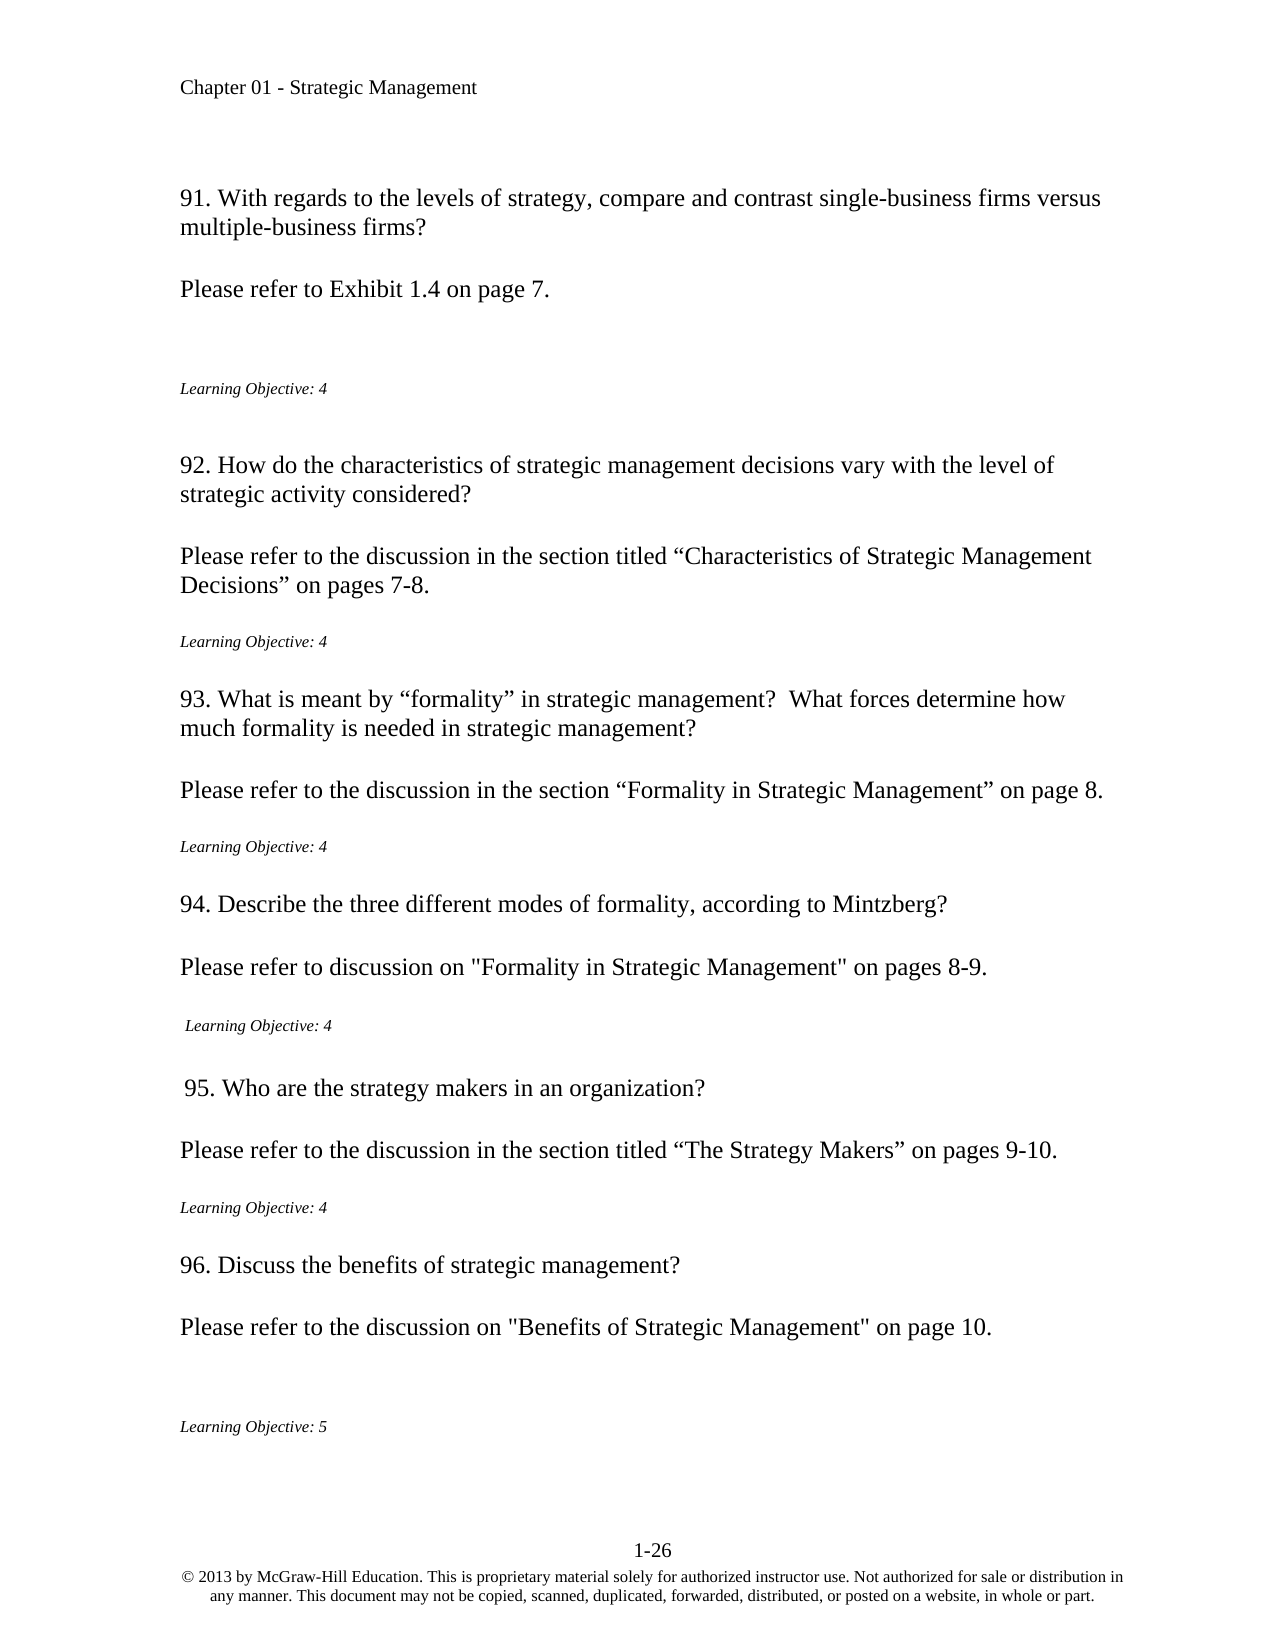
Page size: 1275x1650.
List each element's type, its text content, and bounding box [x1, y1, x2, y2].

text 93. What is meant by “formality” in strategic management? What forces determine how much formality is needed in strategic management? [180, 684, 1125, 742]
text Please refer to Exhibit 1.4 on page 7. [180, 274, 1125, 303]
text 94. Describe the three different modes of formality, according to Mintzberg? [180, 889, 1125, 918]
text Learning Objective: 4 [180, 632, 1125, 651]
text 91. With regards to the levels of strategy, compare and contrast single-business firms versus multiple-business firms? [180, 183, 1125, 241]
text 95. Who are the strategy makers in an organization? [180, 1054, 1125, 1102]
text Learning Objective: 4 [180, 357, 1125, 417]
text Please refer to the discussion on "Benefits of Strategic Management" on page 10. [180, 1312, 1125, 1341]
text Learning Objective: 5 [180, 1395, 1125, 1455]
text 92. How do the characteristics of strategic management decisions vary with the level of strategic activity considered? [180, 451, 1125, 508]
text Please refer to the discussion in the section titled “Characteristics of Strategic Management Decisions” on pages 7-8. [180, 541, 1125, 599]
text Please refer to discussion on "Formality in Strategic Management" on pages 8-9. [180, 952, 1125, 980]
text Learning Objective: 4 [180, 837, 1125, 856]
text Please refer to the discussion in the section “Formality in Strategic Management” on page 8. [180, 775, 1125, 804]
text 96. Discuss the benefits of strategic management? [180, 1250, 1125, 1278]
text Learning Objective: 4 [180, 1013, 1125, 1035]
text Learning Objective: 4 [180, 1197, 1125, 1217]
text Please refer to the discussion in the section titled “The Strategy Makers” on pages 9-10. [180, 1135, 1125, 1164]
